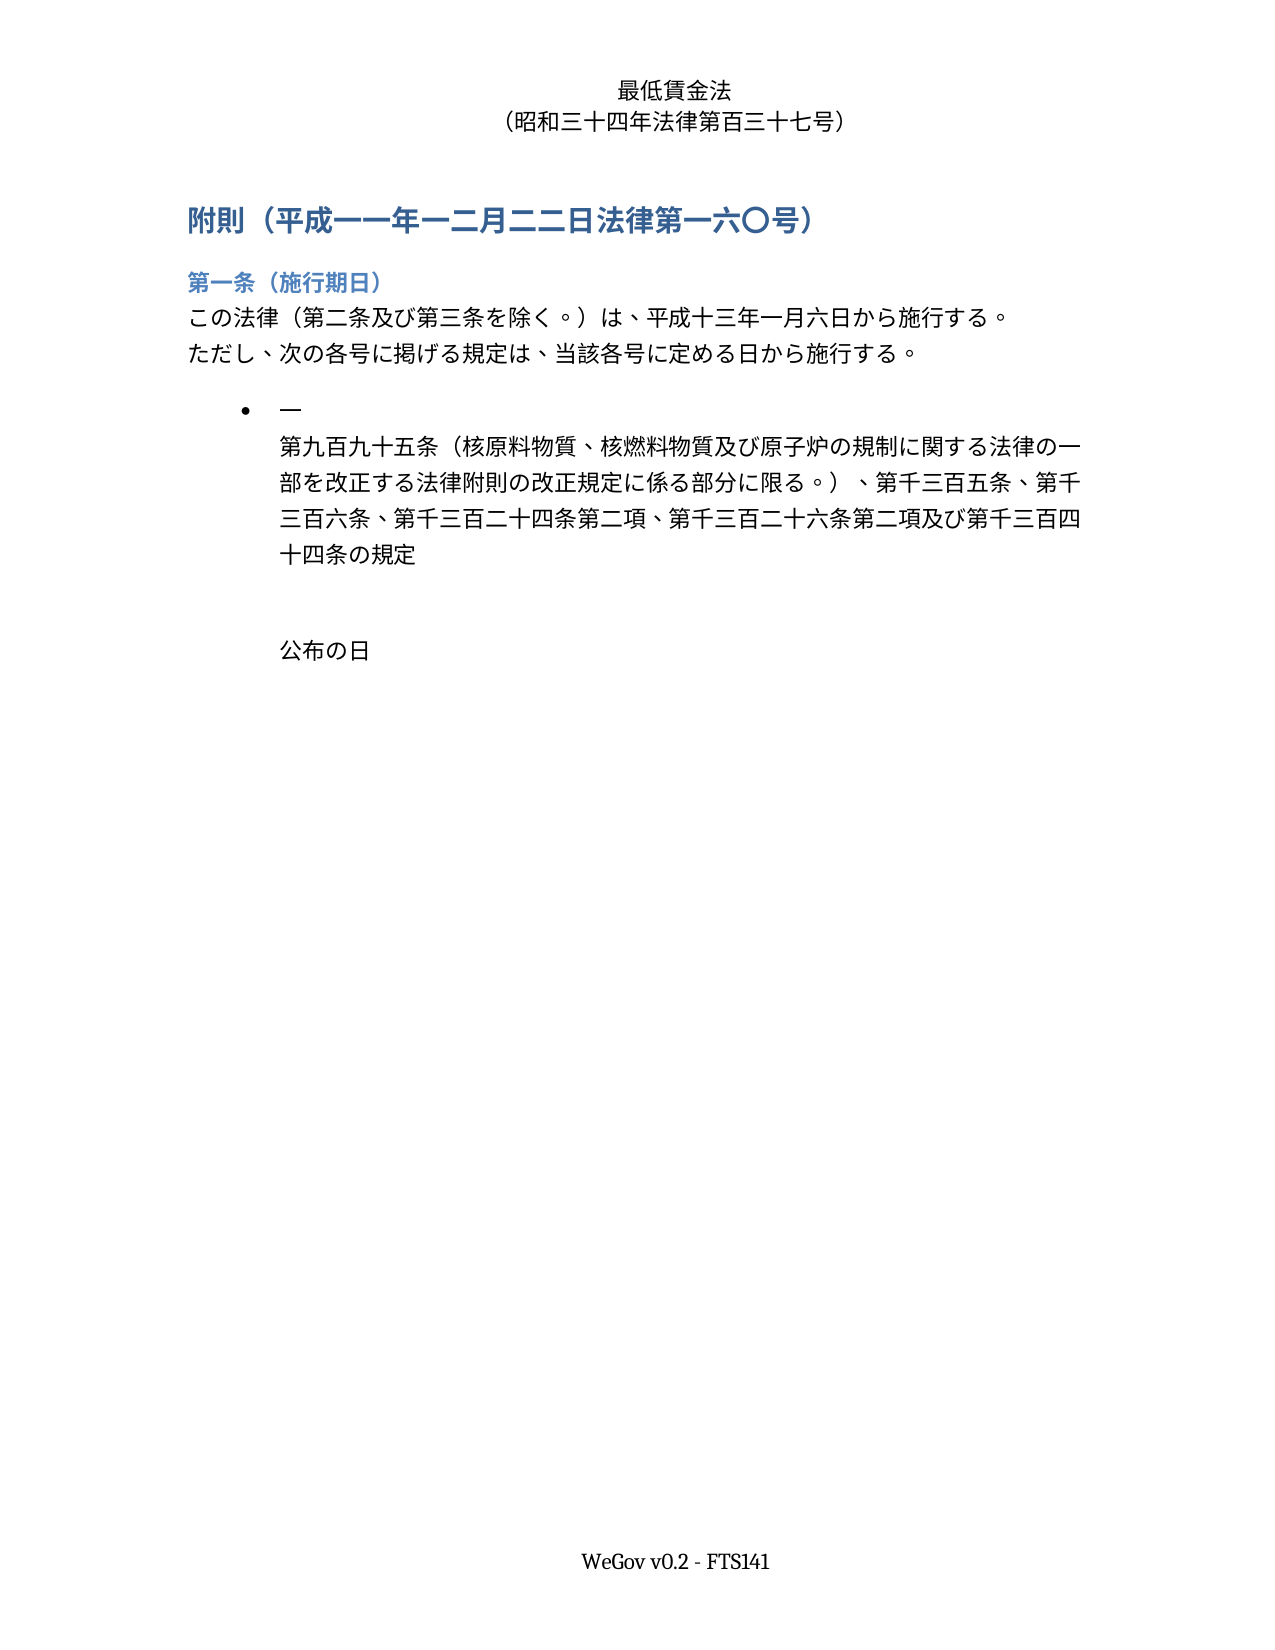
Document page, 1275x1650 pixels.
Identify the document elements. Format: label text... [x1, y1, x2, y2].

text この法律（第二条及び第三条を除く。）は、平成十三年一月六日から施行する。 ただし、次の各号に掲げる規定は、当該各号に定める日から施行する。 [187, 302, 1087, 369]
subtitle 第一条（施行期日） [187, 266, 1087, 298]
list 一 第九百九十五条（核原料物質、核燃料物質及び原子炉の規制に関する法律の一部を改正する法律附則の改正規定に係る部分に限る。）、第千三百五条、第千三百六条、第千三百二十四条第二項、第千三百二十六条第二項及び第千三百四十四条の規定 公布の日 [242, 395, 1087, 666]
subtitle 附則（平成一一年一二月二二日法律第一六〇号） [187, 200, 1087, 240]
